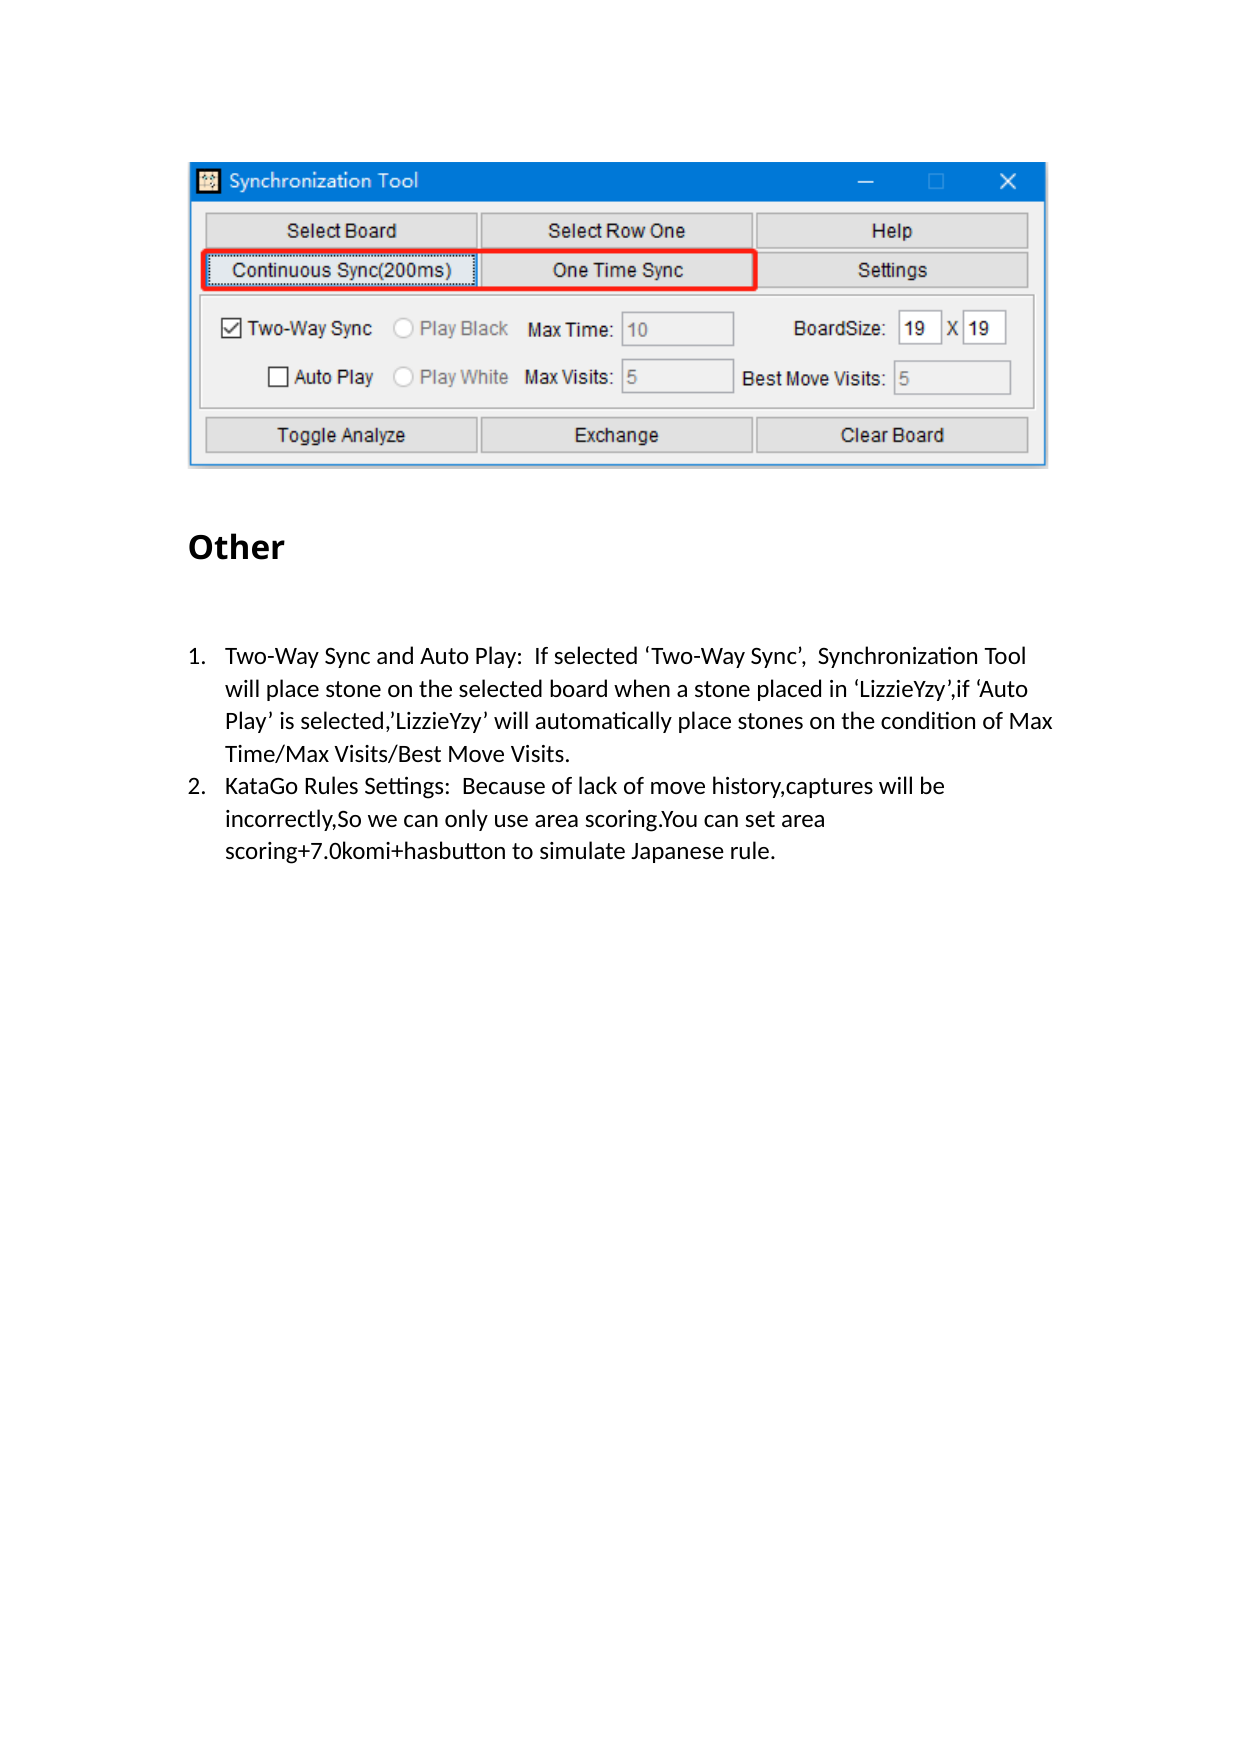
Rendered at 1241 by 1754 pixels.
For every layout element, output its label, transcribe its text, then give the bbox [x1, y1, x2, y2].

subtitle Other [187, 514, 1053, 579]
list Two-Way Sync and Auto Play: If selected ‘Two-Way Sync’, Synchronization Tool will place stone on the selected board when a stone placed in ‘LizzieYzy’,if ‘Auto Play’ is selected,’LizzieYzy’ will automatically place stones on the condition of Max Time/Max Visits/Best Move Visits. [187, 639, 1053, 769]
list KataGo Rules Settings: Because of lack of move history,captures will be incorrectly,So we can only use area scoring.You can set area scoring+7.0komi+hasbutton to simulate Japanese rule. [187, 769, 1053, 867]
picture [187, 162, 1049, 469]
